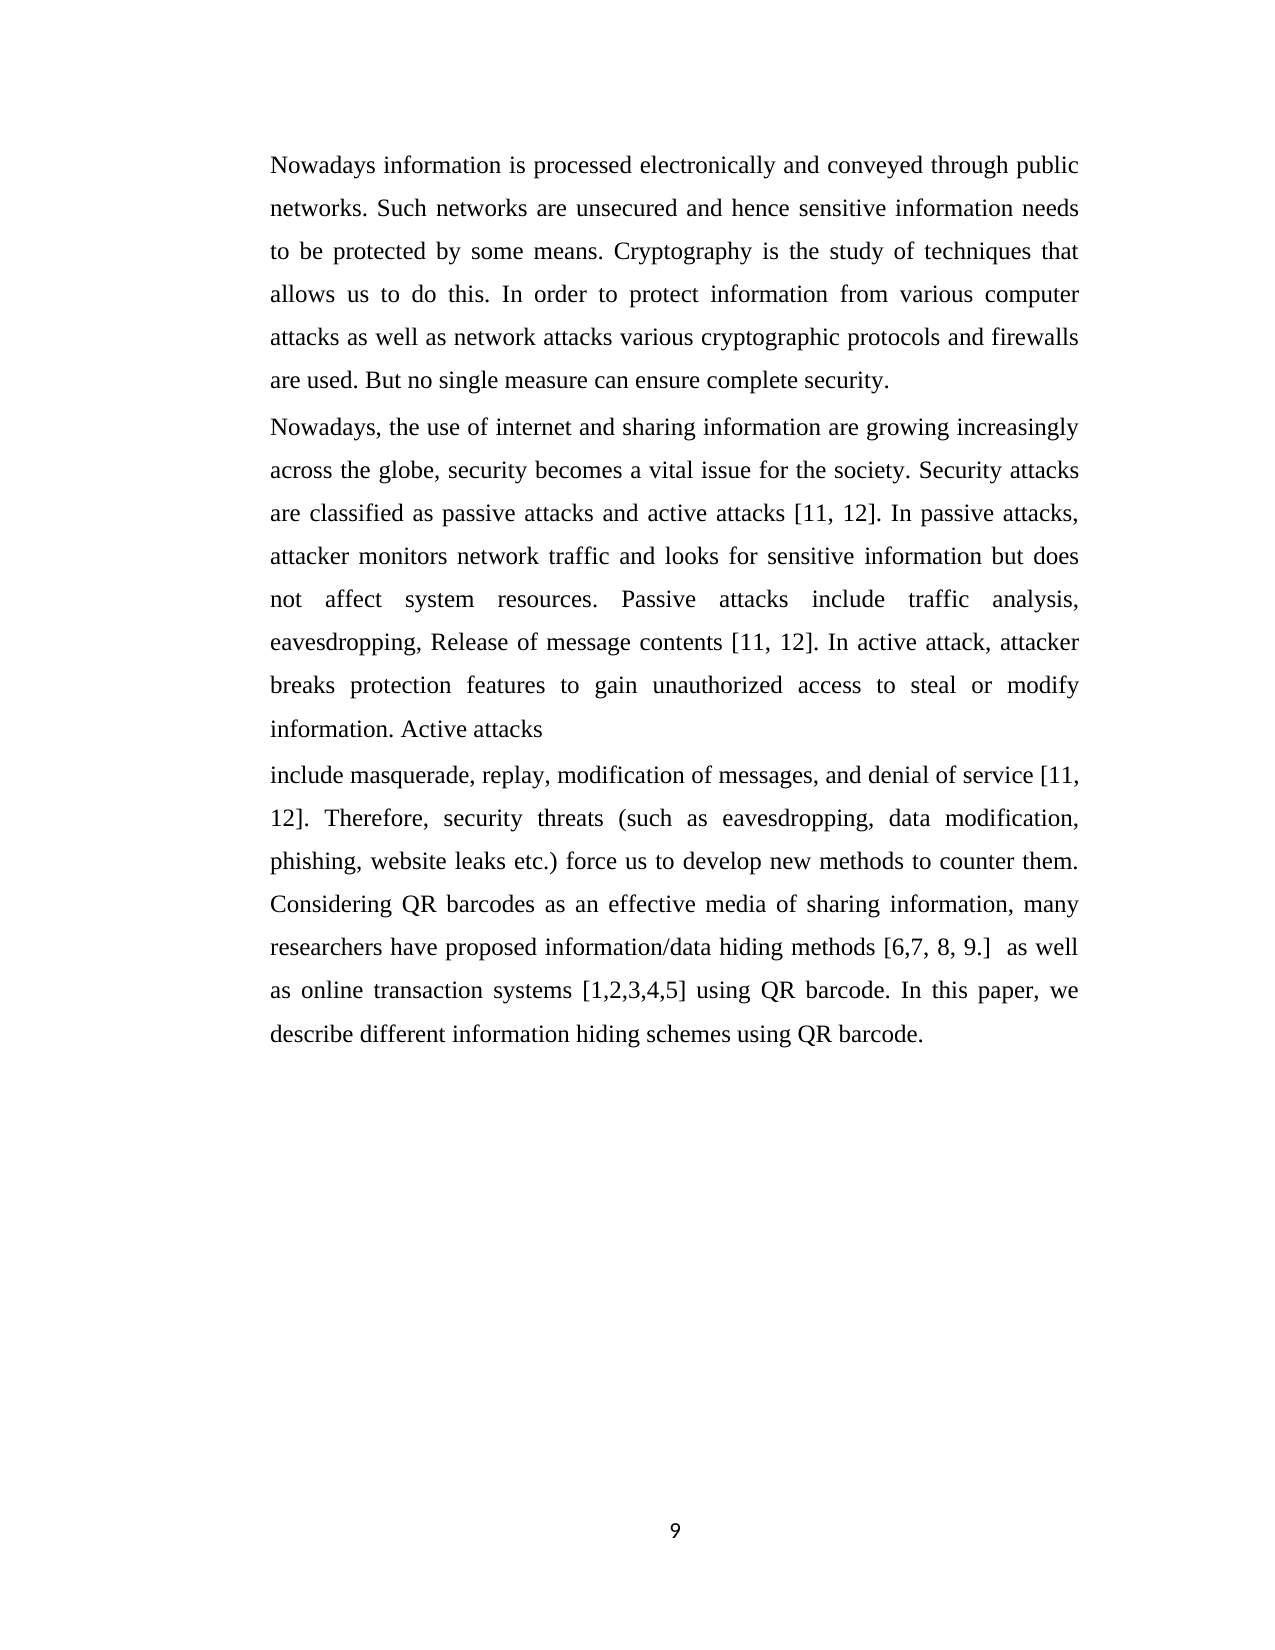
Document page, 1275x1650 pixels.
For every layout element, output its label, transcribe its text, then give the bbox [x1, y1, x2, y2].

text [270, 150, 1080, 394]
text Nowadays, the use of internet and sharing information are growing increasingly across the globe, security becomes a vital issue for the society. Security attacks are classified as passive attacks and active attacks [11, 12]. In passive attacks, attacker monitors network traffic and looks for sensitive information but does not affect system resources. Passive attacks include traffic analysis, eavesdropping, Release of message contents [11, 12]. In active attack, attacker breaks protection features to gain unauthorized access to steal or modify information. Active attacks [270, 412, 1080, 742]
text include masquerade, replay, modification of messages, and denial of service [11, 12]. Therefore, security threats (such as eavesdropping, data modification, phishing, website leaks etc.) force us to develop new methods to counter them. Considering QR barcodes as an effective media of sharing information, many researchers have proposed information/data hiding methods [6,7, 8, 9.] as well as online transaction systems [1,2,3,4,5] using QR barcode. In this paper, we describe different information hiding schemes using QR barcode. [270, 760, 1080, 1047]
